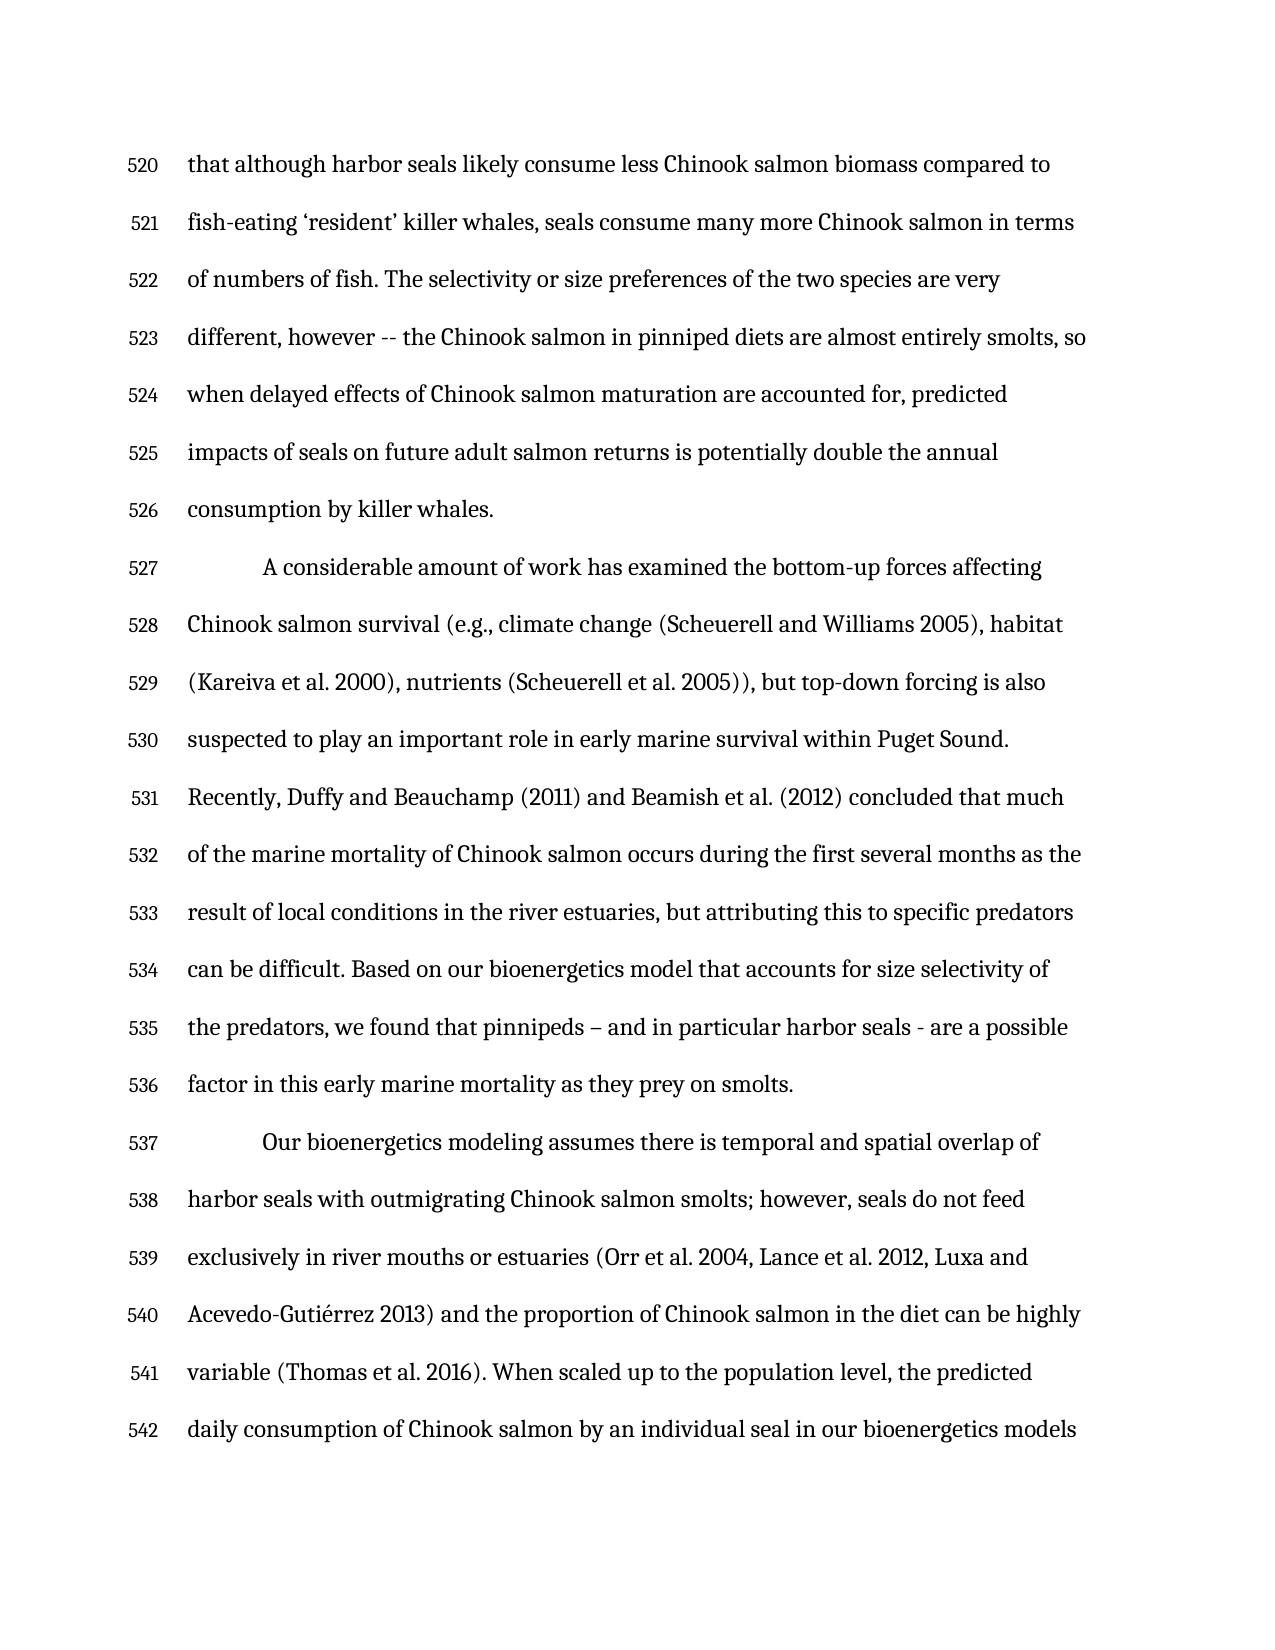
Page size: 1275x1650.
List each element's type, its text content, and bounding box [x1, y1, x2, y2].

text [187, 150, 1087, 524]
text A considerable amount of work has examined the bottom-up forces affecting Chinook salmon survival (e.g., climate change (Scheuerell and Williams 2005), habitat (Kareiva et al. 2000), nutrients (Scheuerell et al. 2005)), but top-down forcing is also suspected to play an important role in early marine survival within Puget Sound. Recently, Duffy and Beauchamp (2011) and Beamish et al. (2012) concluded that much of the marine mortality of Chinook salmon occurs during the first several months as the result of local conditions in the river estuaries, but attributing this to specific predators can be difficult. Based on our bioenergetics model that accounts for size selectivity of the predators, we found that pinnipeds – and in particular harbor seals - are a possible factor in this early marine mortality as they prey on smolts. [187, 552, 1087, 1099]
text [187, 1127, 1087, 1444]
